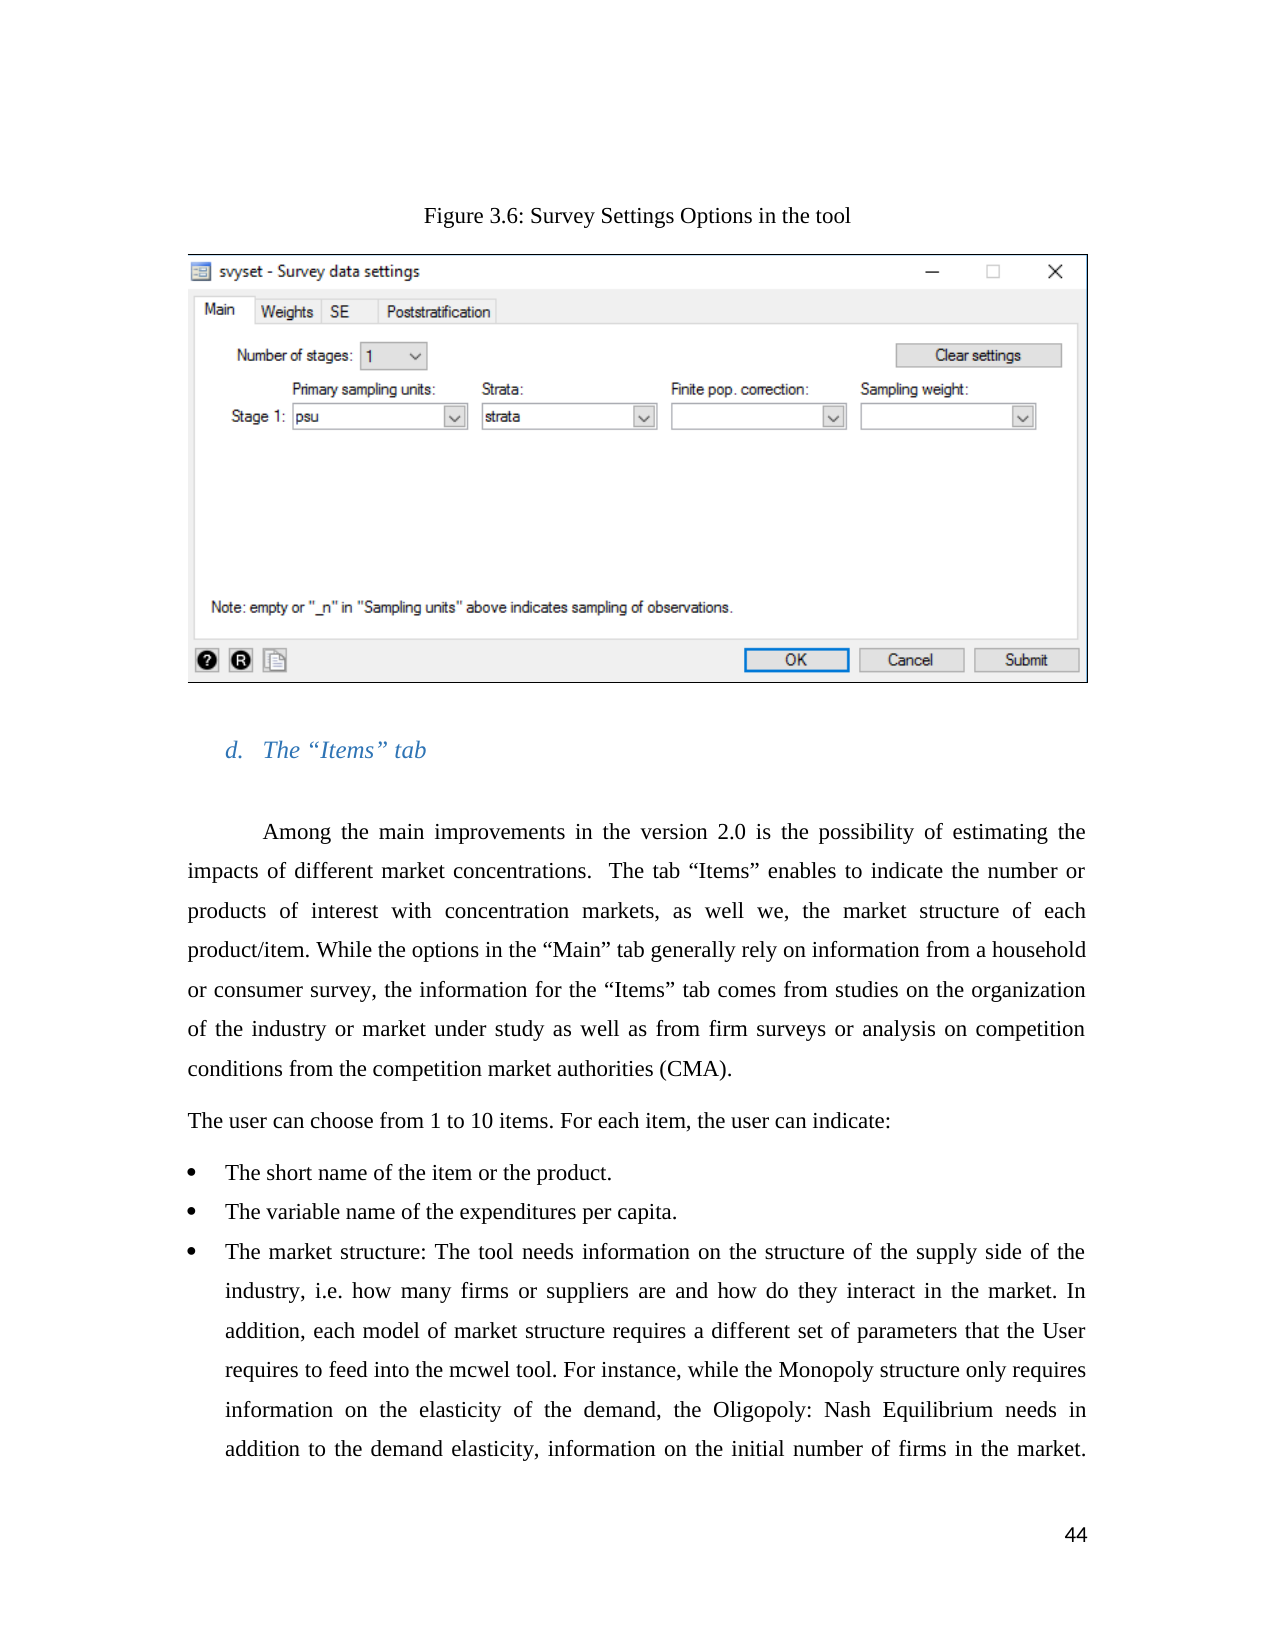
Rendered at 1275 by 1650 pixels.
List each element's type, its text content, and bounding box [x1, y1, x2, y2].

subtitle The “Items” tab [225, 735, 1087, 764]
text The user can choose from 1 to 10 items. For each item, the user can indicate: [187, 1107, 1087, 1133]
list The variable name of the expenditures per capita. [187, 1198, 1087, 1225]
text Among the main improvements in the version 2.0 is the possibility of estimating the impacts of different market concentrations. The tab “Items” enables to indicate the number or products of interest with concentration markets, as well we, the market structure of each product/item. While the options in the “Main” tab generally rely on information from a household or consumer survey, the information for the “Items” tab comes from studies on the organization of the industry or market under study as well as from firm surveys or analysis on competition conditions from the competition market authorities (CMA). [187, 818, 1087, 1081]
list The short name of the item or the product. [187, 1159, 1087, 1185]
text Figure 3.6: Survey Settings Options in the tool [187, 202, 1087, 228]
picture [188, 255, 1087, 682]
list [187, 1238, 1087, 1462]
